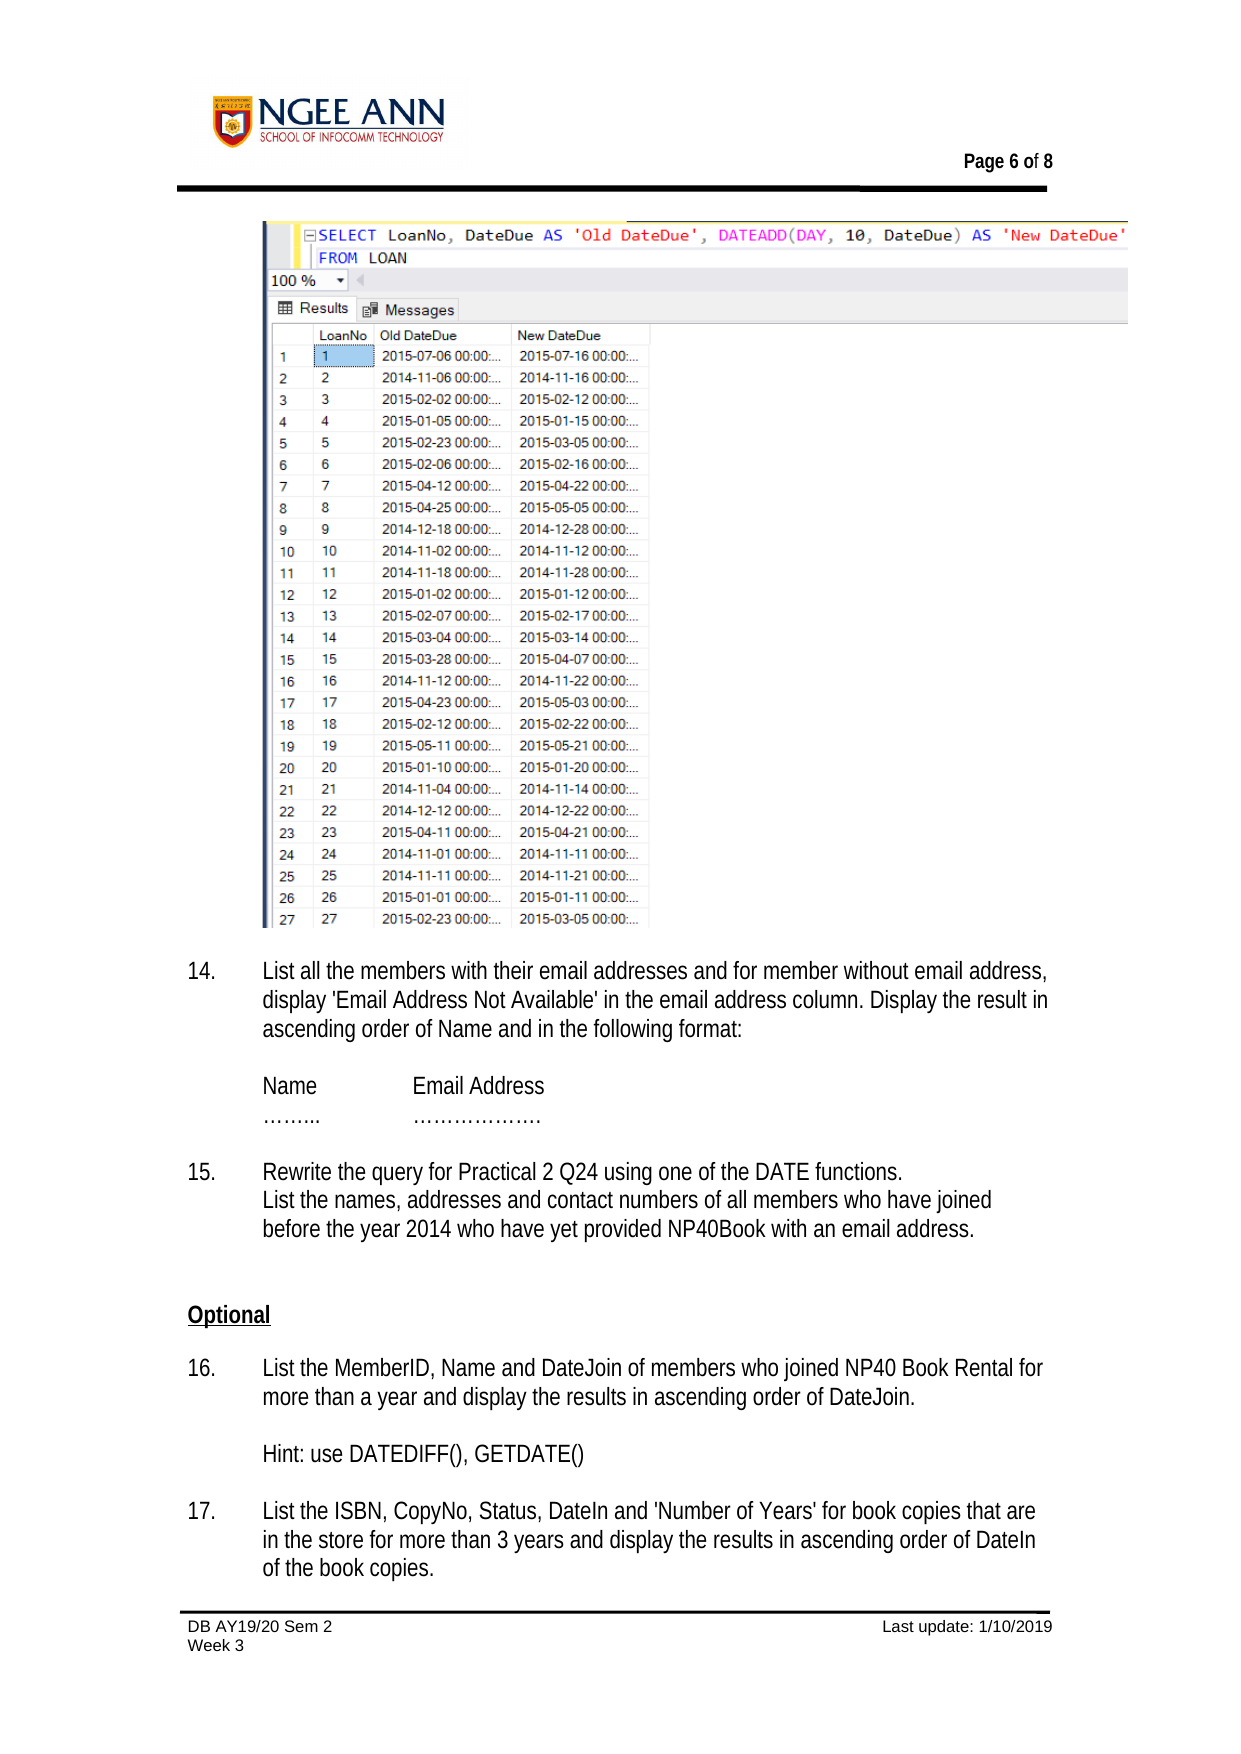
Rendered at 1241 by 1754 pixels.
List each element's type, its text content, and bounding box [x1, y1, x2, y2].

picture [262, 221, 1128, 928]
list Name Email Address [262, 1071, 1053, 1099]
list ……... ………………. [262, 1099, 1053, 1128]
list 15. Rewrite the query for Practical 2 Q24 using one of the DATE functions. [187, 1157, 1053, 1186]
list 14. List all the members with their email addresses and for member without email address, display 'Email Address Not Available' in the email address column. Display the result in ascending order of Name and in the following format: [187, 956, 1053, 1042]
text 16. List the MemberID, Name and DateJoin of members who joined NP40 Book Rental for more than a year and display the results in ascending order of DateJoin. [187, 1353, 1053, 1410]
subtitle Optional [187, 1300, 1053, 1329]
picture [187, 75, 469, 169]
text 17. List the ISBN, CopyNo, Status, DateIn and 'Number of Years' for book copies that are in the store for more than 3 years and display the results in ascending order of DateIn of the book copies. [187, 1496, 1053, 1582]
text Hint: use DATEDIFF(), GETDATE() [187, 1439, 1053, 1467]
